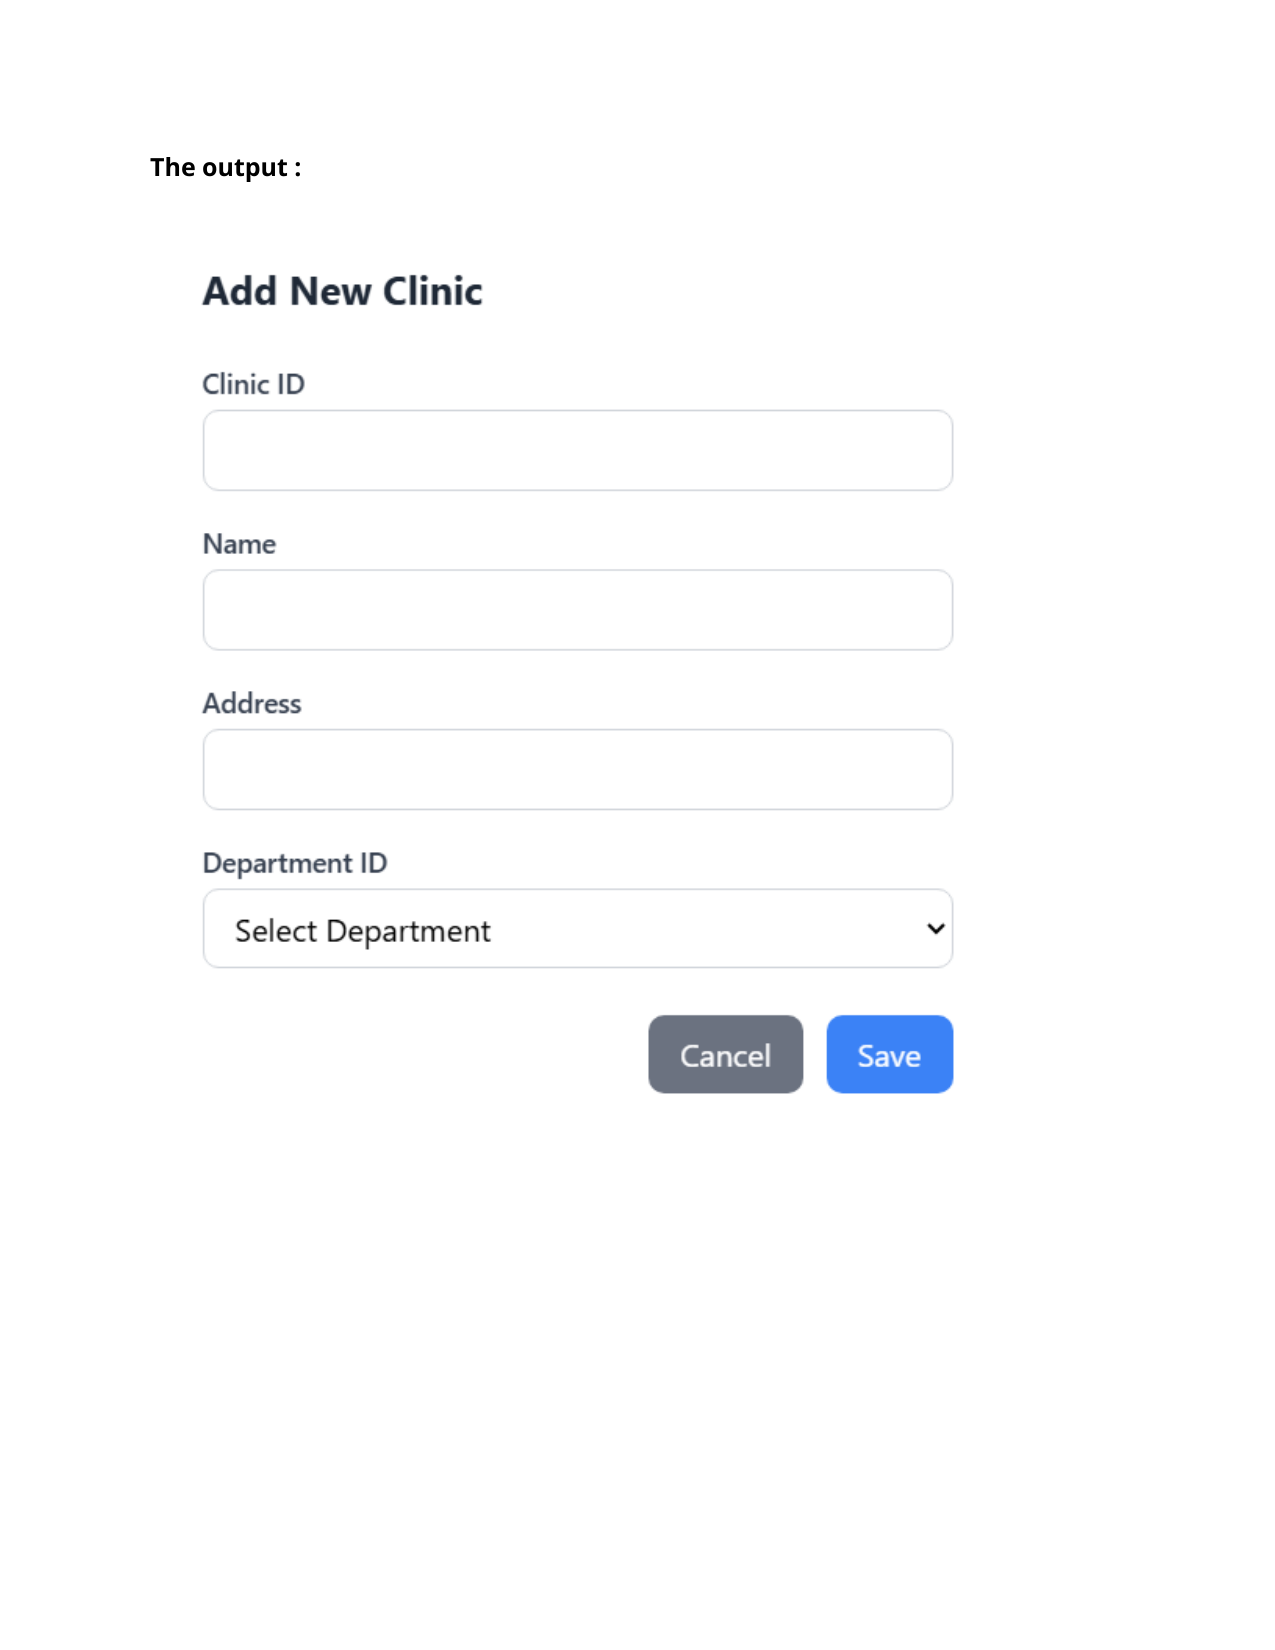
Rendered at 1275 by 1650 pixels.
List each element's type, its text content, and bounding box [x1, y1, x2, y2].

text The output : [150, 150, 1125, 184]
picture [150, 205, 1010, 1150]
